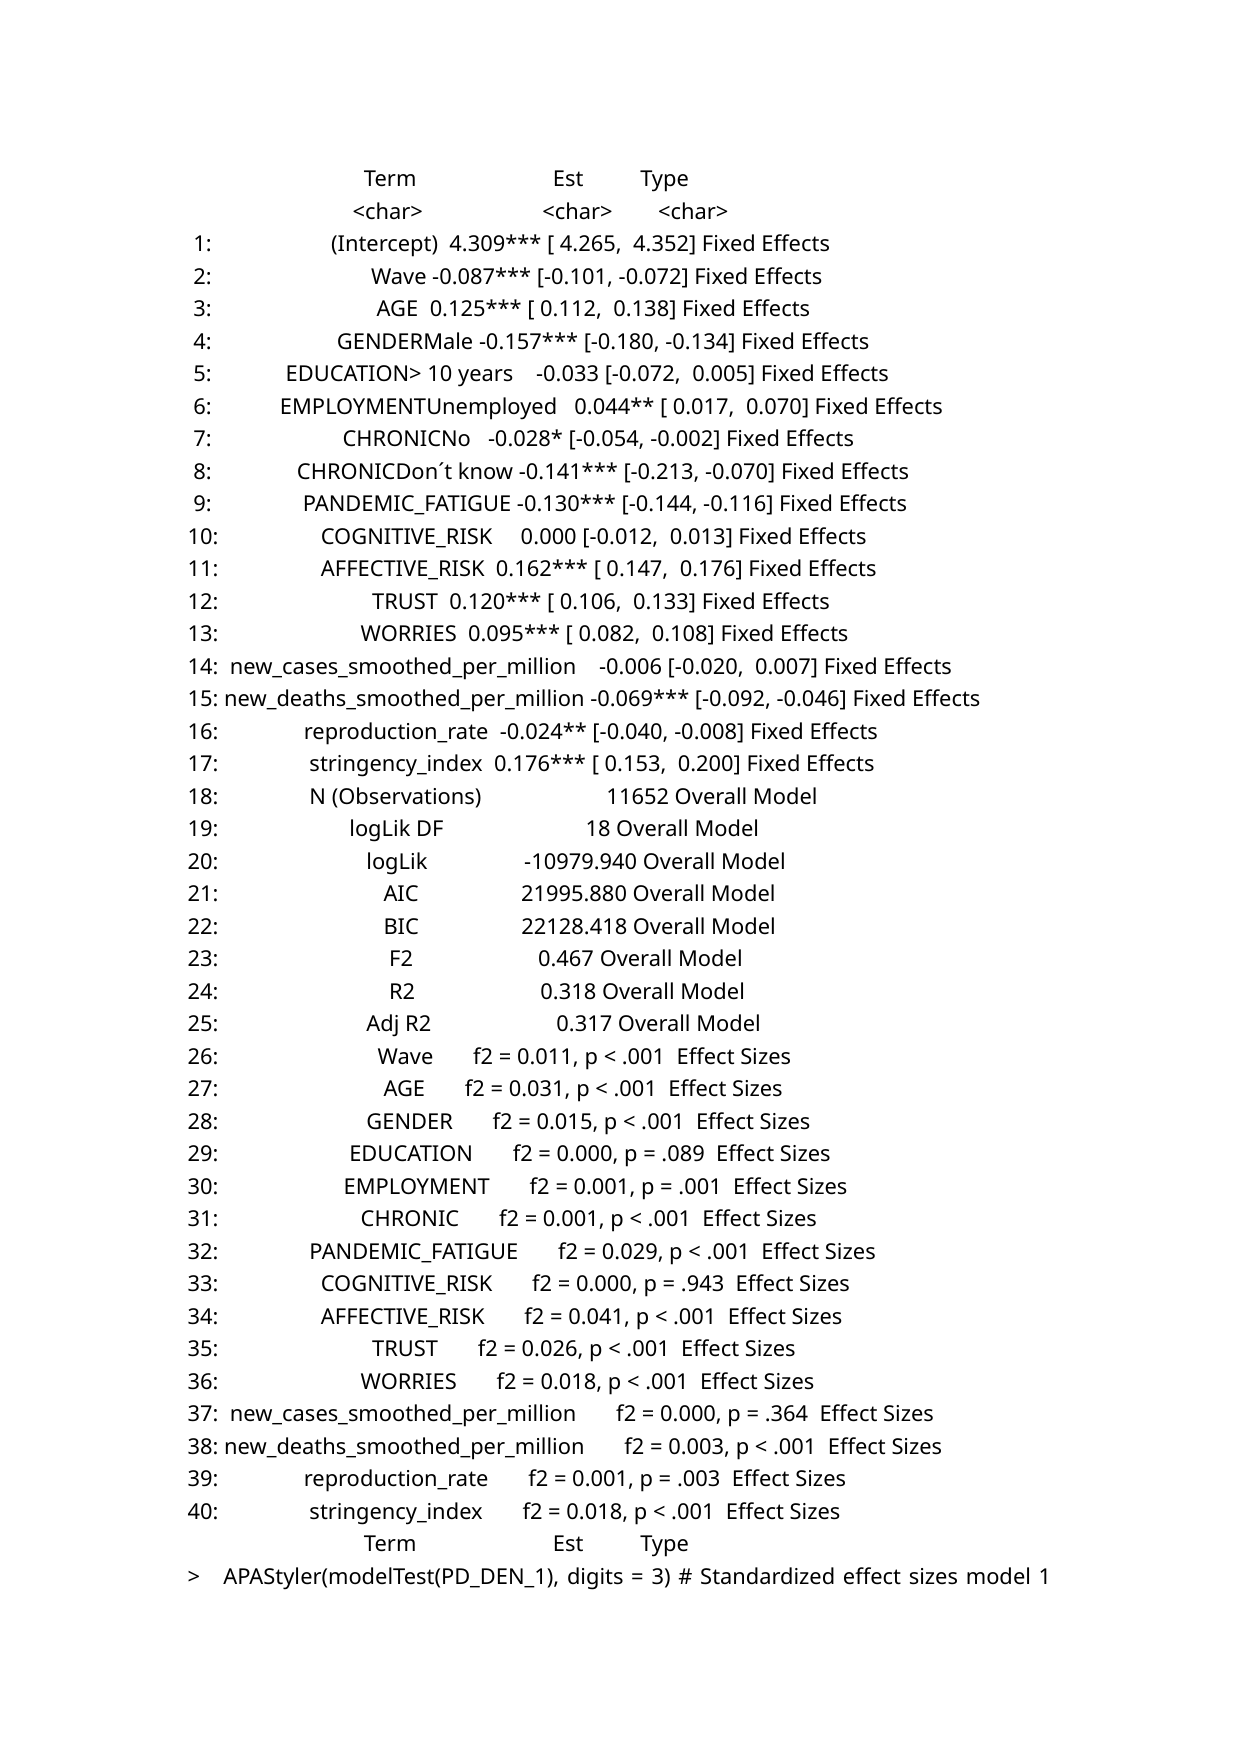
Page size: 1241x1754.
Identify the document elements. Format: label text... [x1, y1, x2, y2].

text 1: (Intercept) 4.309*** [ 4.265, 4.352] Fixed Effects [187, 227, 1053, 259]
text 40: stringency_index f2 = 0.018, p < .001 Effect Sizes [187, 1494, 1053, 1527]
text 34: AFFECTIVE_RISK f2 = 0.041, p < .001 Effect Sizes [187, 1299, 1053, 1332]
text 25: Adj R2 0.317 Overall Model [187, 1007, 1053, 1039]
text 13: WORRIES 0.095*** [ 0.082, 0.108] Fixed Effects [187, 617, 1053, 649]
text 12: TRUST 0.120*** [ 0.106, 0.133] Fixed Effects [187, 584, 1053, 617]
text 37: new_cases_smoothed_per_million f2 = 0.000, p = .364 Effect Sizes [187, 1397, 1053, 1429]
text 11: AFFECTIVE_RISK 0.162*** [ 0.147, 0.176] Fixed Effects [187, 552, 1053, 584]
text 32: PANDEMIC_FATIGUE f2 = 0.029, p < .001 Effect Sizes [187, 1234, 1053, 1267]
text 17: stringency_index 0.176*** [ 0.153, 0.200] Fixed Effects [187, 747, 1053, 779]
text 39: reproduction_rate f2 = 0.001, p = .003 Effect Sizes [187, 1462, 1053, 1494]
text 14: new_cases_smoothed_per_million -0.006 [-0.020, 0.007] Fixed Effects [187, 649, 1053, 682]
text 31: CHRONIC f2 = 0.001, p < .001 Effect Sizes [187, 1202, 1053, 1234]
text 8: CHRONICDon´t know -0.141*** [-0.213, -0.070] Fixed Effects [187, 454, 1053, 487]
text 33: COGNITIVE_RISK f2 = 0.000, p = .943 Effect Sizes [187, 1267, 1053, 1299]
text 3: AGE 0.125*** [ 0.112, 0.138] Fixed Effects [187, 292, 1053, 324]
text 7: CHRONICNo -0.028* [-0.054, -0.002] Fixed Effects [187, 422, 1053, 454]
text 35: TRUST f2 = 0.026, p < .001 Effect Sizes [187, 1332, 1053, 1364]
text 16: reproduction_rate -0.024** [-0.040, -0.008] Fixed Effects [187, 714, 1053, 747]
text 27: AGE f2 = 0.031, p < .001 Effect Sizes [187, 1072, 1053, 1104]
text Term Est Type [187, 162, 1053, 194]
text 2: Wave -0.087*** [-0.101, -0.072] Fixed Effects [187, 259, 1053, 292]
text 30: EMPLOYMENT f2 = 0.001, p = .001 Effect Sizes [187, 1169, 1053, 1202]
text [187, 1559, 1053, 1592]
text 19: logLik DF 18 Overall Model [187, 812, 1053, 844]
text 9: PANDEMIC_FATIGUE -0.130*** [-0.144, -0.116] Fixed Effects [187, 487, 1053, 519]
text 23: F2 0.467 Overall Model [187, 942, 1053, 974]
text 22: BIC 22128.418 Overall Model [187, 909, 1053, 942]
text 26: Wave f2 = 0.011, p < .001 Effect Sizes [187, 1039, 1053, 1072]
text 6: EMPLOYMENTUnemployed 0.044** [ 0.017, 0.070] Fixed Effects [187, 389, 1053, 422]
text Term Est Type [187, 1527, 1053, 1559]
text 10: COGNITIVE_RISK 0.000 [-0.012, 0.013] Fixed Effects [187, 519, 1053, 552]
text 5: EDUCATION> 10 years -0.033 [-0.072, 0.005] Fixed Effects [187, 357, 1053, 389]
text 36: WORRIES f2 = 0.018, p < .001 Effect Sizes [187, 1364, 1053, 1397]
text 21: AIC 21995.880 Overall Model [187, 877, 1053, 909]
text 38: new_deaths_smoothed_per_million f2 = 0.003, p < .001 Effect Sizes [187, 1429, 1053, 1462]
text <char> <char> <char> [187, 194, 1053, 227]
text 29: EDUCATION f2 = 0.000, p = .089 Effect Sizes [187, 1137, 1053, 1169]
text 15: new_deaths_smoothed_per_million -0.069*** [-0.092, -0.046] Fixed Effects [187, 682, 1053, 714]
text 28: GENDER f2 = 0.015, p < .001 Effect Sizes [187, 1104, 1053, 1137]
text 24: R2 0.318 Overall Model [187, 974, 1053, 1007]
text 20: logLik -10979.940 Overall Model [187, 844, 1053, 877]
text 4: GENDERMale -0.157*** [-0.180, -0.134] Fixed Effects [187, 324, 1053, 357]
text 18: N (Observations) 11652 Overall Model [187, 779, 1053, 812]
